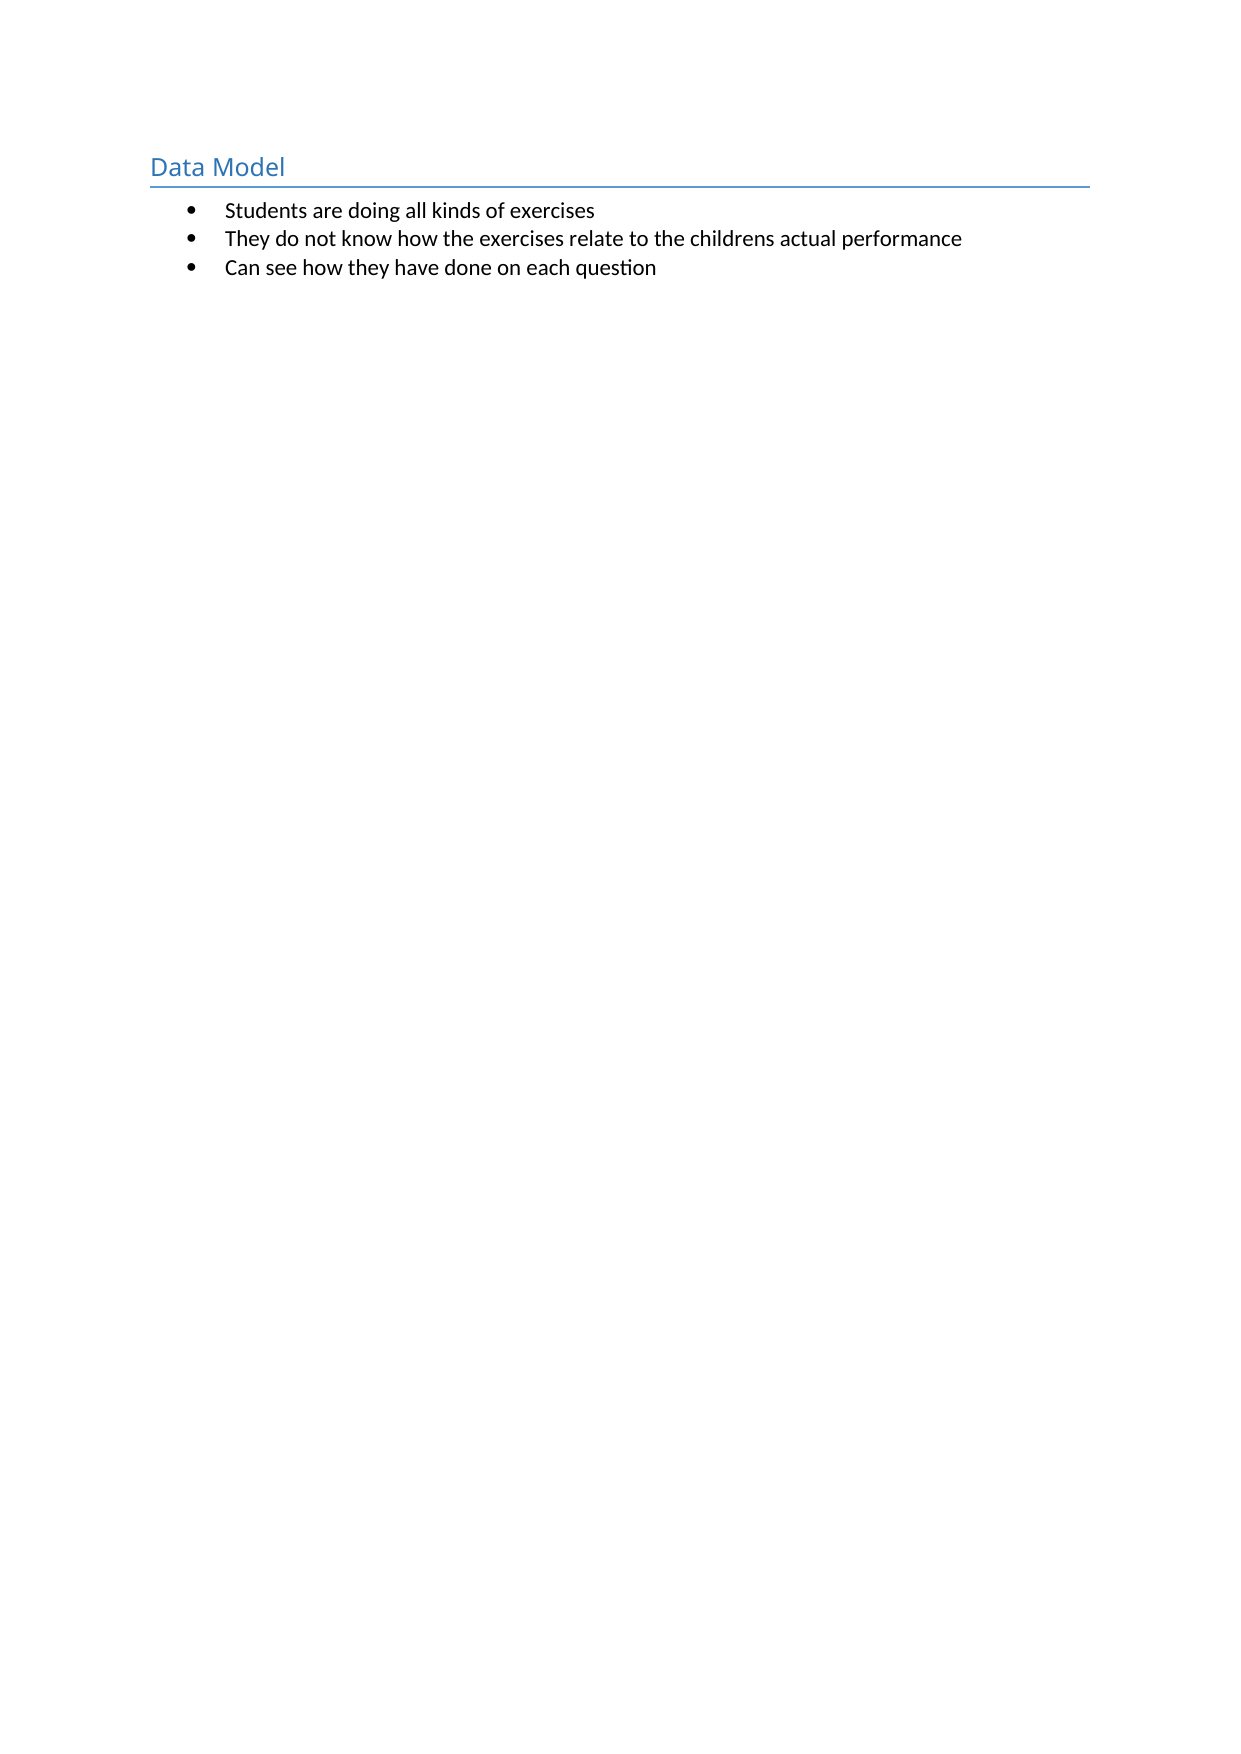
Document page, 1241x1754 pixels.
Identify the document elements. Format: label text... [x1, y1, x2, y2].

list Can see how they have done on each question [187, 253, 1090, 281]
list They do not know how the exercises relate to the childrens actual performance [187, 224, 1090, 253]
subtitle Data Model [150, 150, 1090, 186]
list Students are doing all kinds of exercises [187, 197, 1090, 224]
